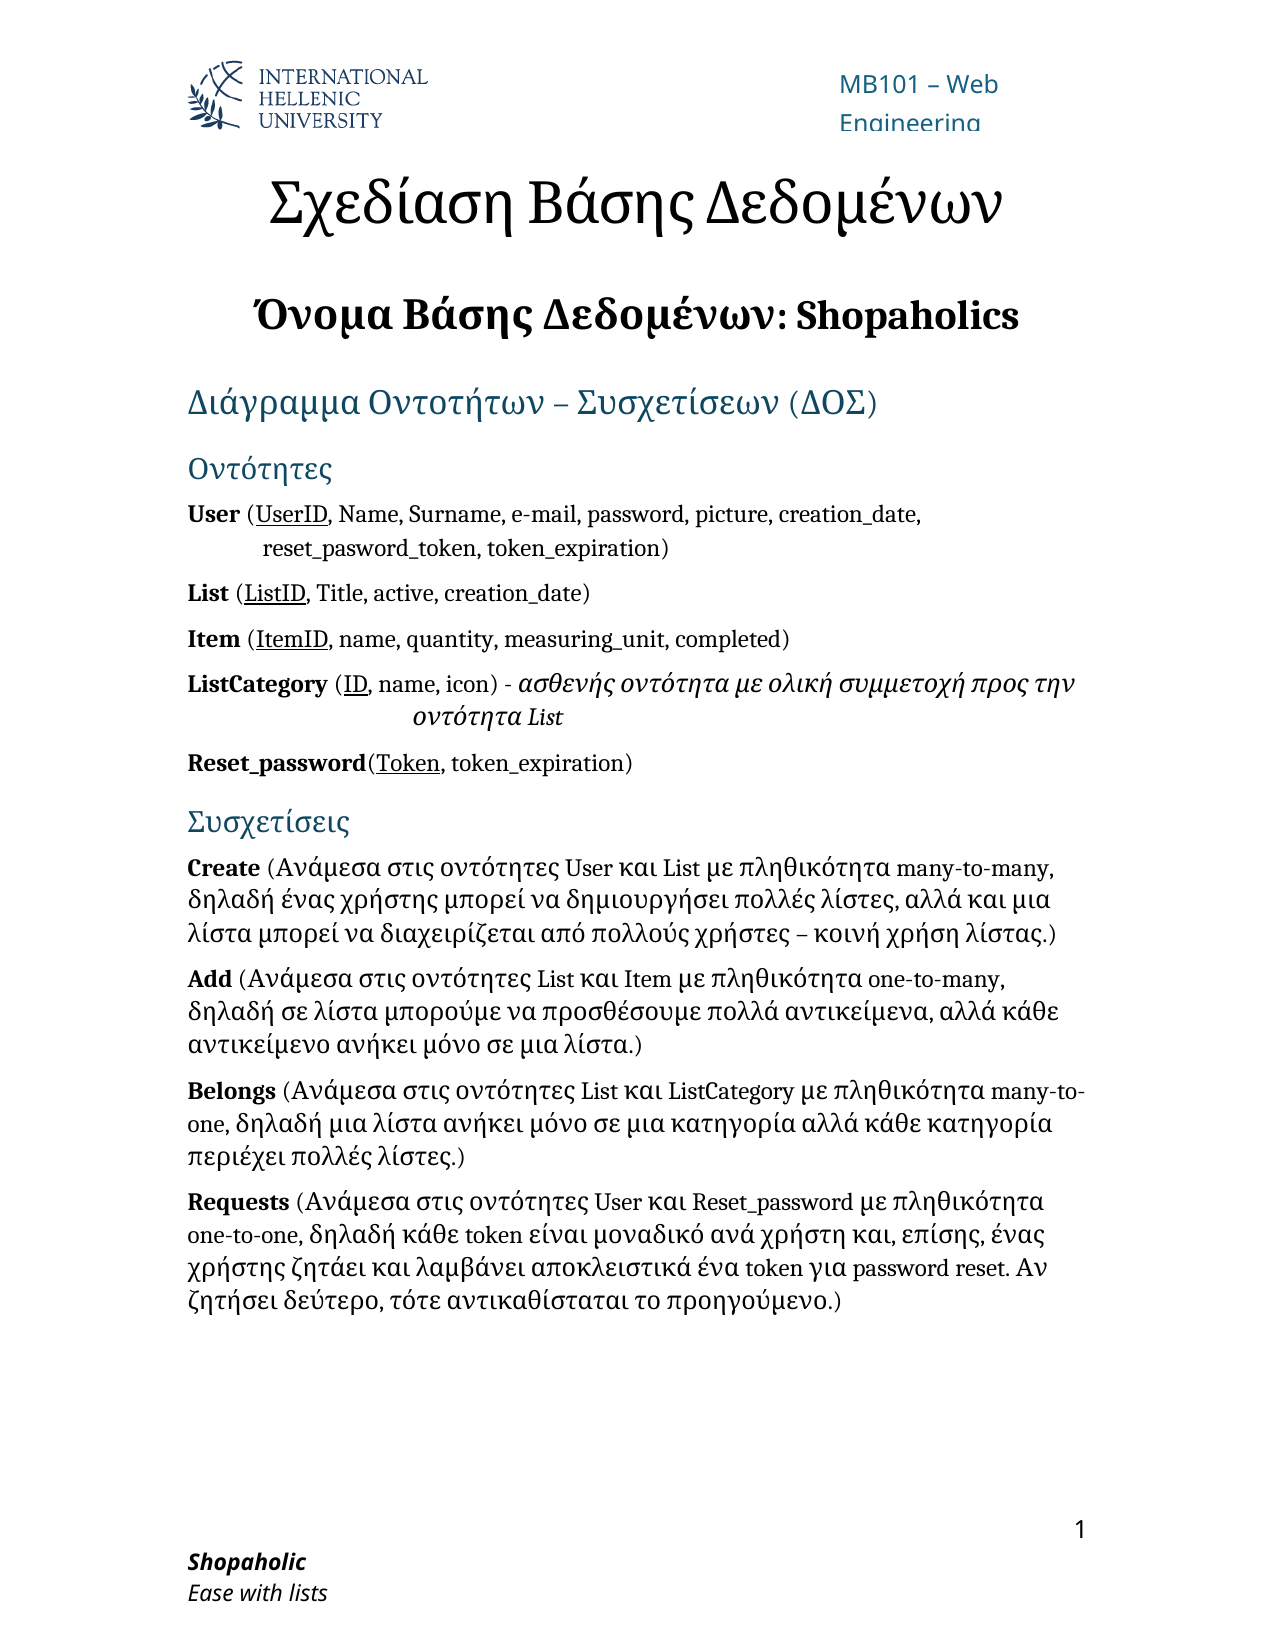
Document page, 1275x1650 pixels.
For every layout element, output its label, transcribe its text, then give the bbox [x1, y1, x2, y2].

text Requests (Ανάμεσα στις οντότητες User και Reset_password με πληθικότητα one-to-one, δηλαδή κάθε token είναι μοναδικό ανά χρήστη και, επίσης, ένας χρήστης ζητάει και λαμβάνει αποκλειστικά ένα token για password reset. Αν ζητήσει δεύτερο, τότε αντικαθίσταται το προηγούμενο.) [187, 1188, 1087, 1316]
text User (UserID, Name, Surname, e-mail, password, picture, creation_date, reset_pasword_token, token_expiration) [187, 500, 1087, 562]
text ListCategory (ID, name, icon) - ασθενής οντότητα με ολική συμμετοχή προς την οντότητα List [187, 670, 1087, 732]
text Reset_password(Token, token_expiration) [187, 748, 1087, 777]
subtitle Συσχετίσεις [187, 807, 1087, 840]
text List (ListID, Title, active, creation_date) [187, 579, 1087, 608]
text Create (Ανάμεσα στις οντότητες User και List με πληθικότητα many-to-many, δηλαδή ένας χρήστης μπορεί να δημιουργήσει πολλές λίστες, αλλά και μια λίστα μπορεί να διαχειρίζεται από πολλούς χρήστες – κοινή χρήση λίστας.) [187, 853, 1087, 948]
text Όνομα Βάσης Δεδομένων: Shopaholics [187, 292, 1087, 340]
text Add (Ανάμεσα στις οντότητες List και Item με πληθικότητα one-to-many, δηλαδή σε λίστα μπορούμε να προσθέσουμε πολλά αντικείμενα, αλλά κάθε αντικείμενο ανήκει μόνο σε μια λίστα.) [187, 965, 1087, 1060]
title Σχεδίαση Βάσης Δεδομένων [187, 171, 1087, 238]
picture [187, 59, 442, 137]
text Item (ItemID, name, quantity, measuring_unit, completed) [187, 624, 1087, 653]
text Belongs (Ανάμεσα στις οντότητες List και ListCategory με πληθικότητα many-to-one, δηλαδή μια λίστα ανήκει μόνο σε μια κατηγορία αλλά κάθε κατηγορία περιέχει πολλές λίστες.) [187, 1077, 1087, 1171]
subtitle Διάγραμμα Οντοτήτων – Συσχετίσεων (ΔΟΣ) [187, 384, 1087, 423]
subtitle Οντότητες [187, 453, 1087, 487]
